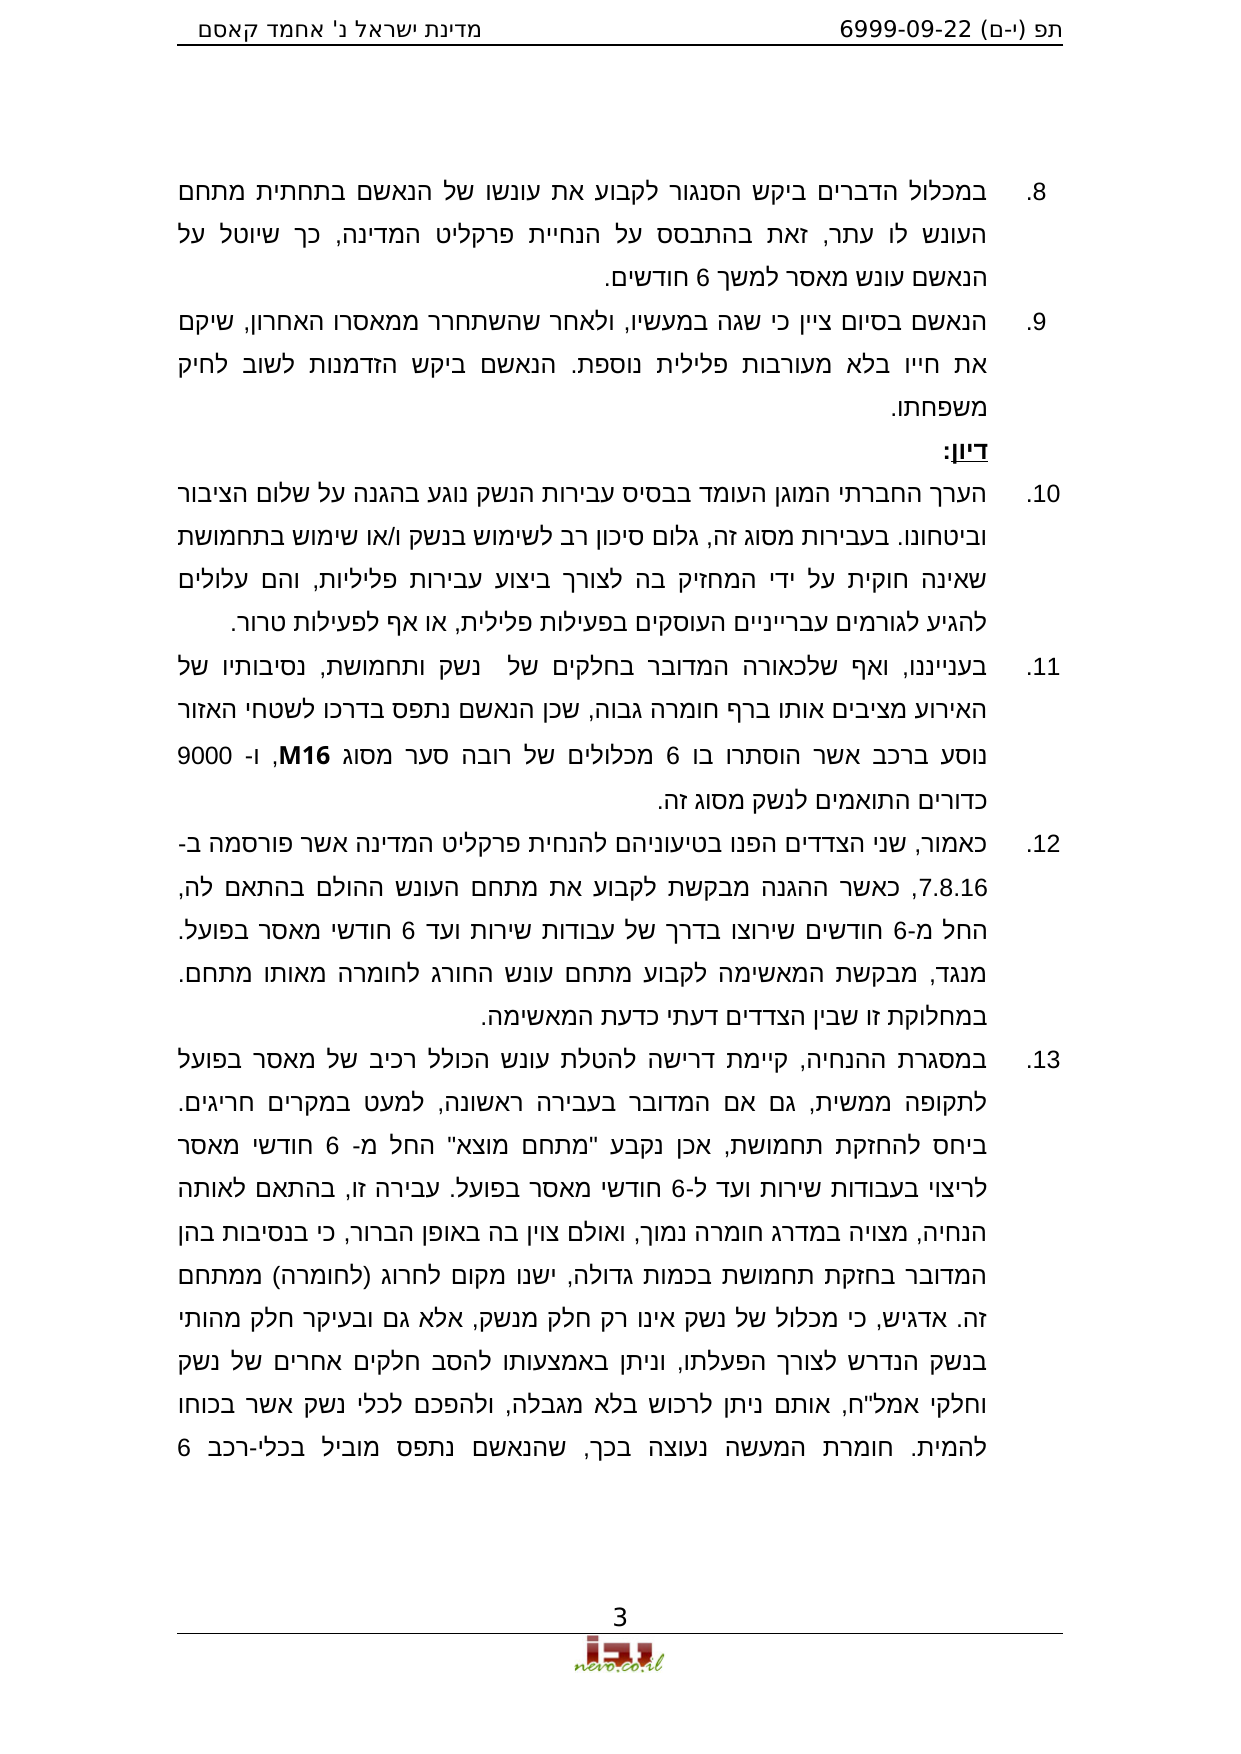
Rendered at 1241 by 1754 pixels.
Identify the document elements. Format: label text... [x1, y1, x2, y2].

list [177, 1045, 1026, 1462]
list בענייננו, ואף שלכאורה המדובר בחלקים של נשק ותחמושת, נסיבותיו של האירוע מציבים אותו ברף חומרה גבוה, שכן הנאשם נתפס בדרכו לשטחי האזור נוסע ברכב אשר הוסתרו בו 6 מכלולים של רובה סער מסוג M16, ו- 9000 כדורים התואמים לנשק מסוג זה. [177, 652, 1026, 815]
picture [574, 1635, 666, 1673]
list הנאשם בסיום ציין כי שגה במעשיו, ולאחר שהשתחרר ממאסרו האחרון, שיקם את חייו בלא מעורבות פלילית נוספת. הנאשם ביקש הזדמנות לשוב לחיק משפחתו. [177, 307, 1026, 422]
list הערך החברתי המוגן העומד בבסיס עבירות הנשק נוגע בהגנה על שלום הציבור וביטחונו. בעבירות מסוג זה, גלום סיכון רב לשימוש בנשק ו/או שימוש בתחמושת שאינה חוקית על ידי המחזיק בה לצורך ביצוע עבירות פליליות, והם עלולים להגיע לגורמים עברייניים העוסקים בפעילות פלילית, או אף לפעילות טרור. [177, 479, 1026, 637]
list במכלול הדברים ביקש הסנגור לקבוע את עונשו של הנאשם בתחתית מתחם העונש לו עתר, זאת בהתבסס על הנחיית פרקליט המדינה, כך שיוטל על הנאשם עונש מאסר למשך 6 חודשים. [177, 177, 1026, 292]
text דיון: [177, 436, 1026, 465]
list כאמור, שני הצדדים הפנו בטיעוניהם להנחית פרקליט המדינה אשר פורסמה ב-7.8.16, כאשר ההגנה מבקשת לקבוע את מתחם העונש ההולם בהתאם לה, החל מ-6 חודשים שירוצו בדרך של עבודות שירות ועד 6 חודשי מאסר בפועל. מנגד, מבקשת המאשימה לקבוע מתחם עונש החורג לחומרה מאותו מתחם. במחלוקת זו שבין הצדדים דעתי כדעת המאשימה. [177, 829, 1026, 1031]
